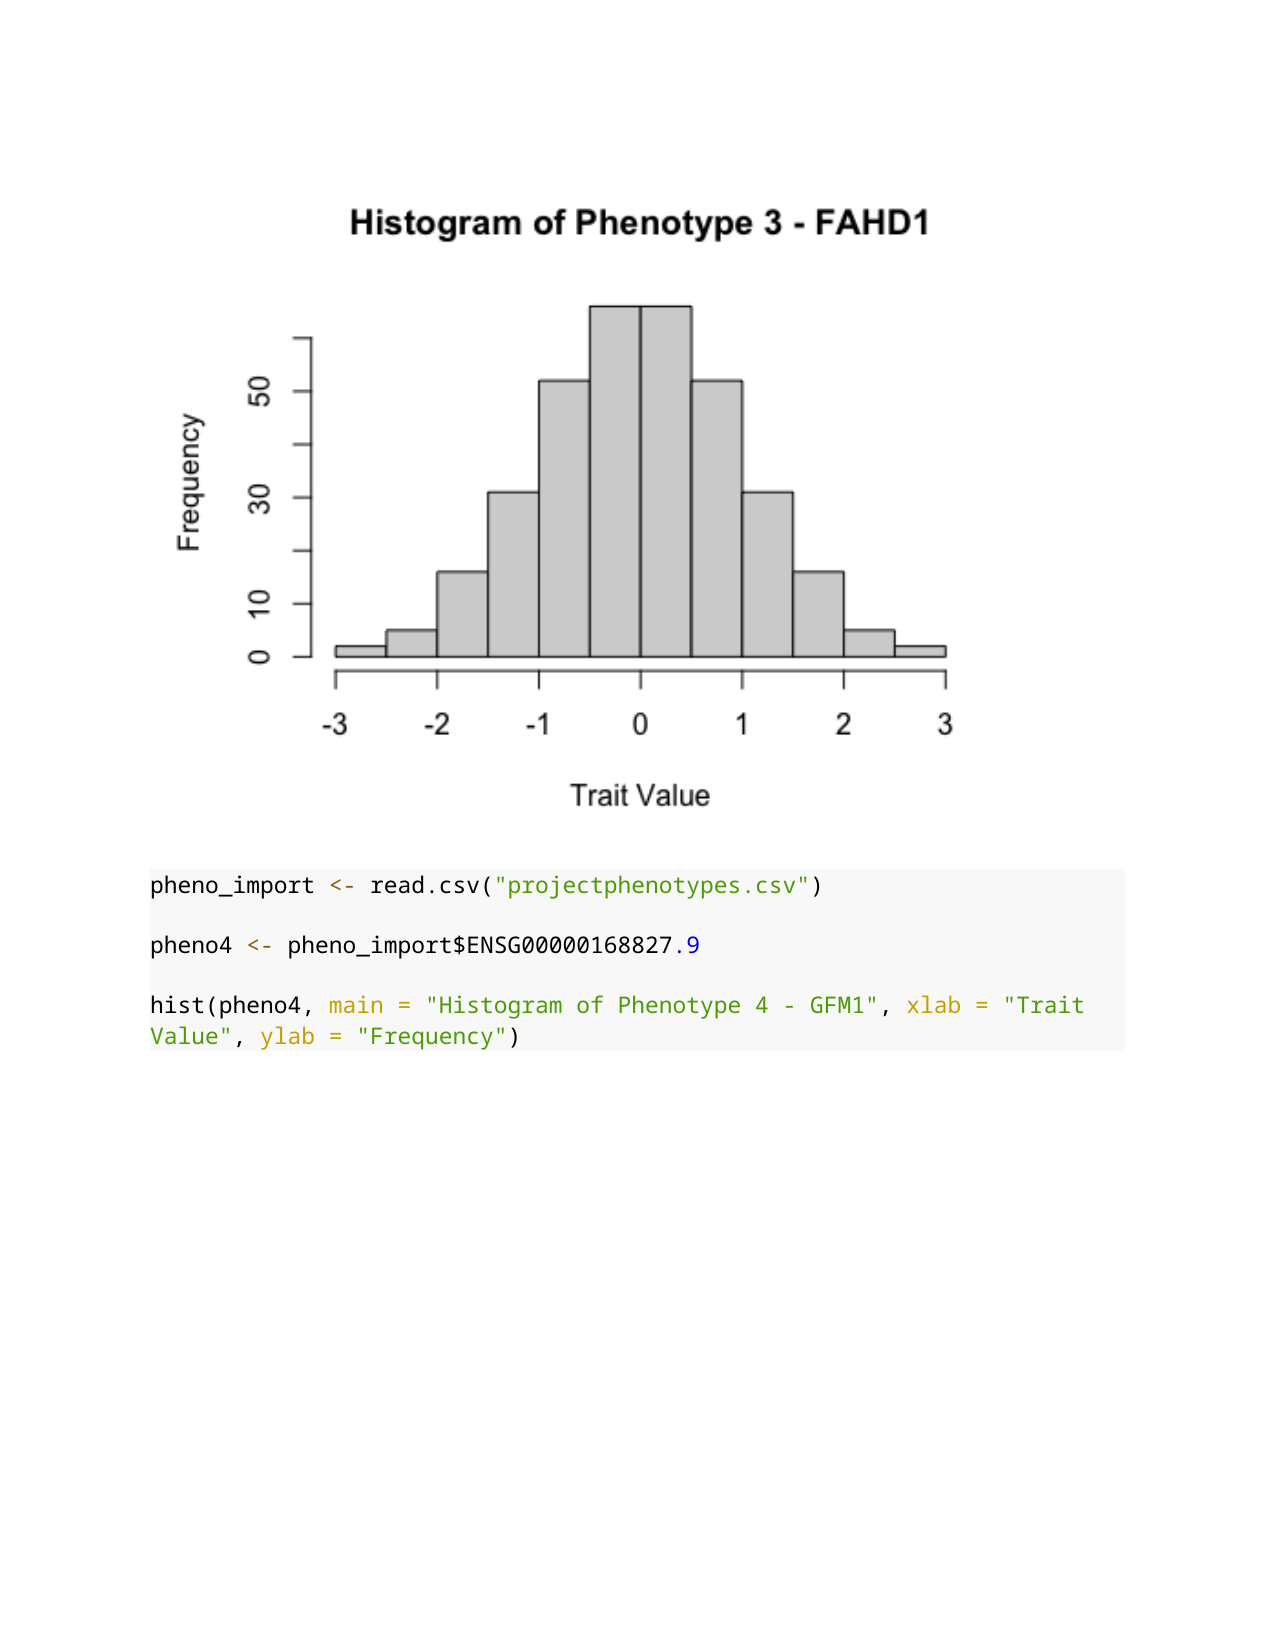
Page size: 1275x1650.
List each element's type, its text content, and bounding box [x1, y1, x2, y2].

picture [168, 150, 1044, 850]
text pheno_import <- read.csv("projectphenotypes.csv") pheno4 <- pheno_import$ENSG00000168827.9 hist(pheno4, main = "Histogram of Phenotype 4 - GFM1", xlab = "Trait Value", ylab = "Frequency") [150, 869, 1125, 1051]
